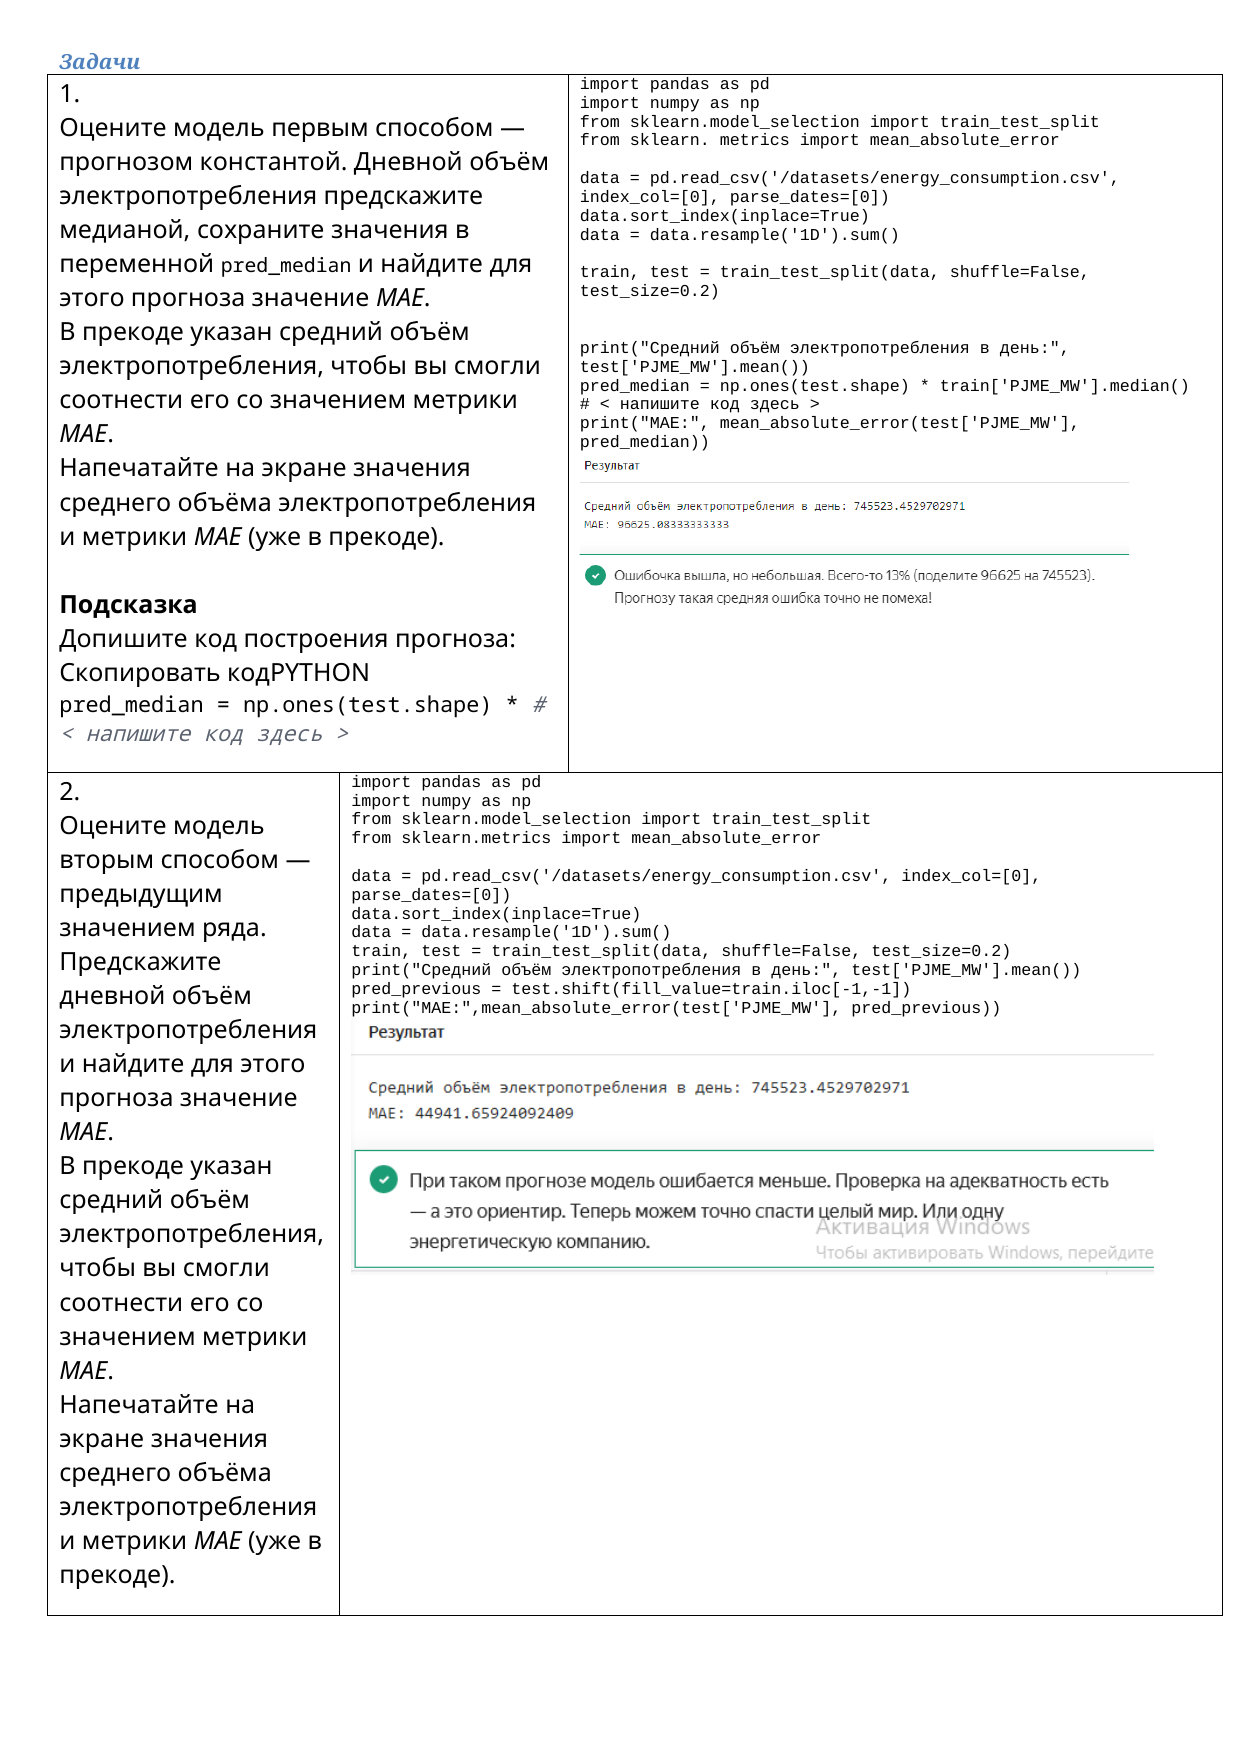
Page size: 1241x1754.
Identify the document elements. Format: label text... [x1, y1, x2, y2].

table_cell 2. Оцените модель вторым способом — предыдущим значением ряда. Предскажите дневной объём электропотребления и найдите для этого прогноза значение MAE. В прекоде указан средний объём электропотребления, чтобы вы смогли соотнести его со значением метрики MAE. Напечатайте на экране значения среднего объёма электропотребления и метрики MAE (уже в прекоде). [48, 773, 339, 1615]
picture [579, 452, 1130, 609]
subtitle Задачи [59, 50, 1211, 74]
table_header 1. Оцените модель первым способом — прогнозом константой. Дневной объём электропотребления предскажите медианой, сохраните значения в переменной pred_median и найдите для этого прогноза значение MAE. В прекоде указан средний объём электропотребления, чтобы вы смогли соотнести его со значением метрики MAE. Напечатайте на экране значения среднего объёма электропотребления и метрики MAE (уже в прекоде). Подсказка Допишите код построения прогноза: Скопировать кодPYTHON pred_median = np.ones(test.shape) * # < напишите код здесь > [48, 75, 568, 772]
picture [351, 1018, 1154, 1275]
table_header import pandas as pd import numpy as np from sklearn.model_selection import train_test_split from sklearn. metrics import mean_absolute_error data = pd.read_csv('/datasets/energy_consumption.csv', index_col=[0], parse_dates=[0]) data.sort_index(inplace=True) data = data.resample('1D').sum() train, test = train_test_split(data, shuffle=False, test_size=0.2) print("Средний объём электропотребления в день:", test['PJME_MW'].mean()) pred_median = np.ones(test.shape) * train['PJME_MW'].median() # < напишите код здесь > print("MAE:", mean_absolute_error(test['PJME_MW'], pred_median)) [569, 75, 1222, 772]
table_cell import pandas as pd import numpy as np from sklearn.model_selection import train_test_split from sklearn.metrics import mean_absolute_error data = pd.read_csv('/datasets/energy_consumption.csv', index_col=[0], parse_dates=[0]) data.sort_index(inplace=True) data = data.resample('1D').sum() train, test = train_test_split(data, shuffle=False, test_size=0.2) print("Средний объём электропотребления в день:", test['PJME_MW'].mean()) pred_previous = test.shift(fill_value=train.iloc[-1,-1]) print("MAE:",mean_absolute_error(test['PJME_MW'], pred_previous)) [340, 773, 1222, 1615]
